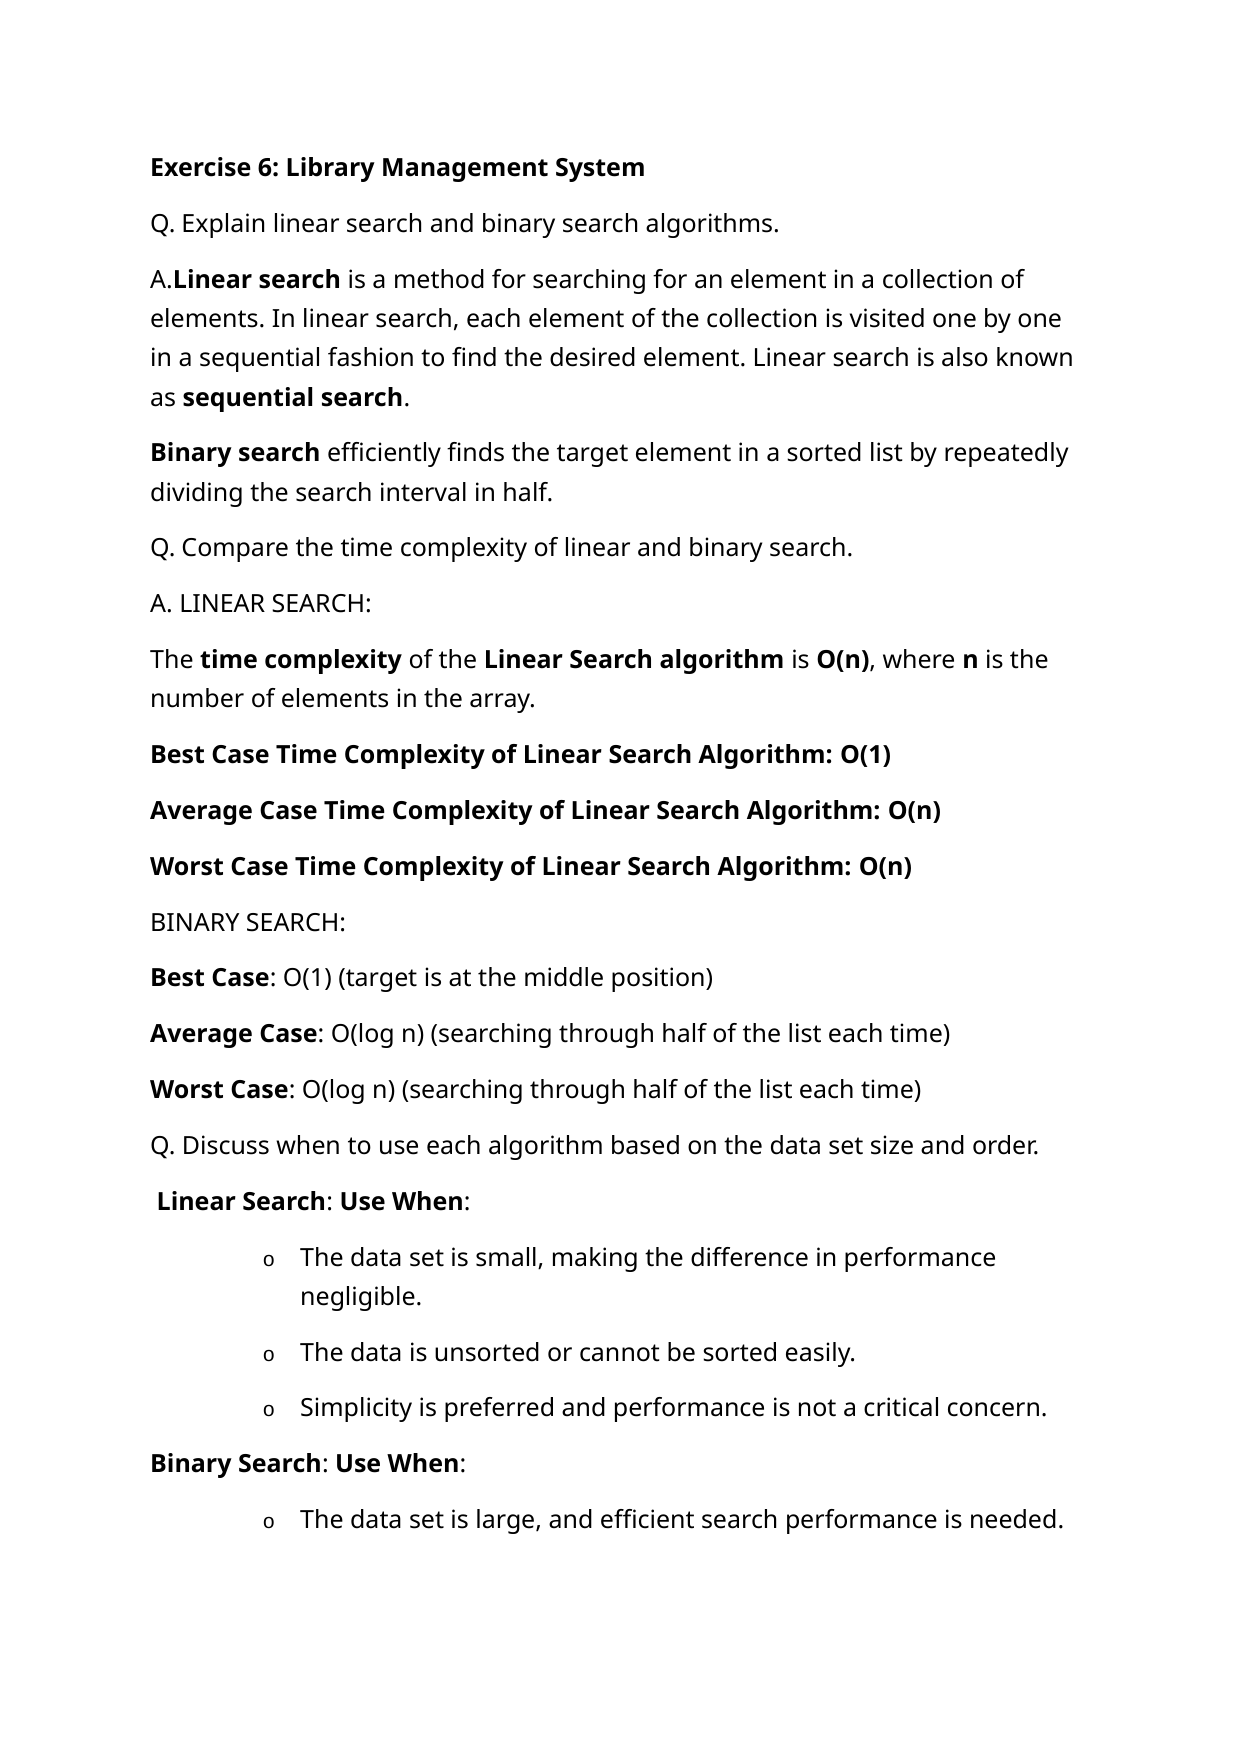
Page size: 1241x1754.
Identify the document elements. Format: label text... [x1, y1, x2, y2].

text Exercise 6: Library Management System [150, 150, 1090, 184]
text Q. Compare the time complexity of linear and binary search. [150, 530, 1090, 564]
text The time complexity of the Linear Search algorithm is O(n), where n is the number of elements in the array. [150, 642, 1090, 715]
list The data set is large, and efficient search performance is needed. [262, 1502, 1090, 1536]
list Simplicity is preferred and performance is not a critical concern. [262, 1390, 1090, 1424]
text Q. Explain linear search and binary search algorithms. [150, 206, 1090, 240]
text Average Case: O(log n) (searching through half of the list each time) [150, 1016, 1090, 1050]
text Best Case: O(1) (target is at the middle position) [150, 960, 1090, 994]
text Q. Discuss when to use each algorithm based on the data set size and order. [150, 1127, 1090, 1162]
list The data is unsorted or cannot be sorted easily. [262, 1334, 1090, 1368]
text Linear Search: Use When: [150, 1183, 1090, 1217]
list The data set is small, making the difference in performance negligible. [262, 1239, 1090, 1312]
text A. LINEAR SEARCH: [150, 586, 1090, 620]
text Average Case Time Complexity of Linear Search Algorithm: O(n) [150, 792, 1090, 827]
text Binary Search: Use When: [150, 1446, 1090, 1480]
text Binary search efficiently finds the target element in a sorted list by repeatedly dividing the search interval in half. [150, 435, 1090, 508]
text BINARY SEARCH: [150, 904, 1090, 938]
text A.Linear search is a method for searching for an element in a collection of elements. In linear search, each element of the collection is visited one by one in a sequential fashion to find the desired element. Linear search is also known as sequential search. [150, 262, 1090, 413]
text Best Case Time Complexity of Linear Search Algorithm: O(1) [150, 737, 1090, 771]
text Worst Case Time Complexity of Linear Search Algorithm: O(n) [150, 848, 1090, 882]
text Worst Case: O(log n) (searching through half of the list each time) [150, 1072, 1090, 1106]
